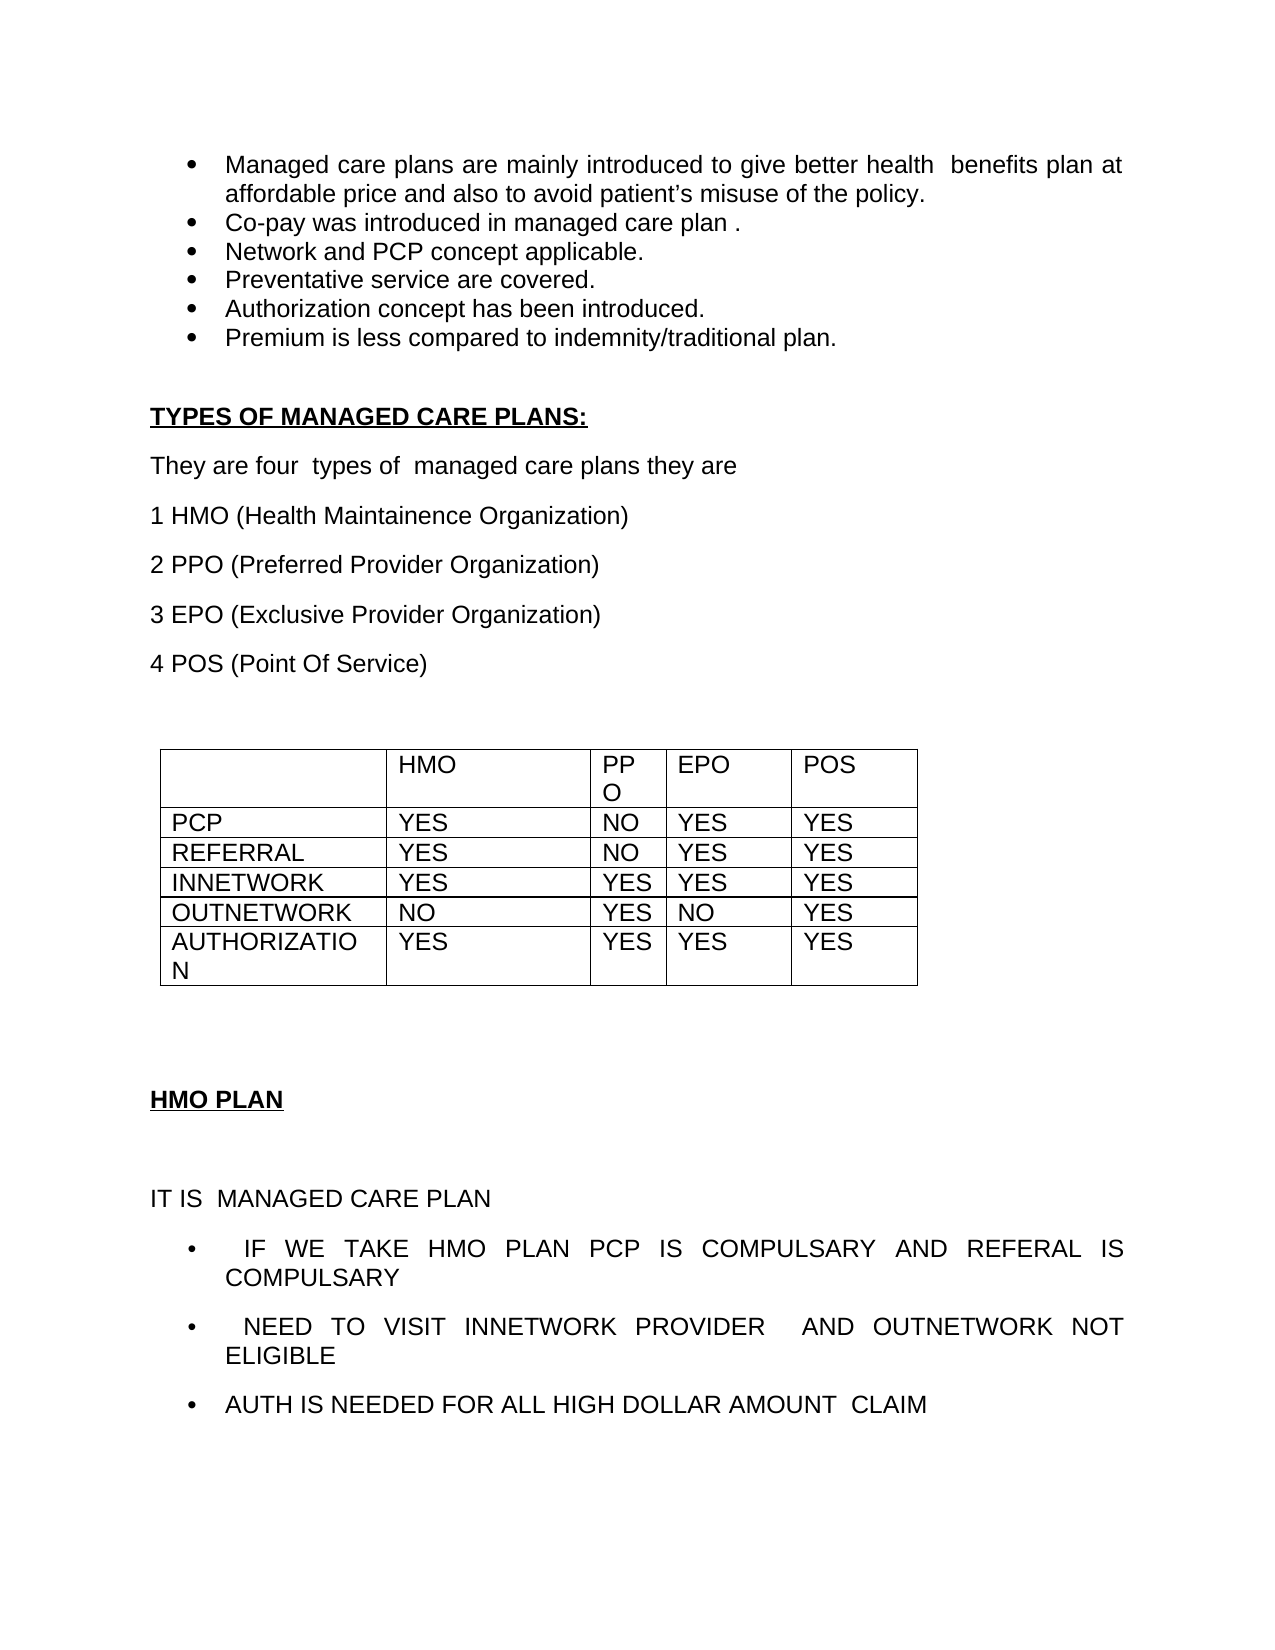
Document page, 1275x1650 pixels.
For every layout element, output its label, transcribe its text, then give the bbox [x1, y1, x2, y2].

text 4 POS (Point Of Service) [150, 649, 1125, 678]
table_cell YES [591, 868, 666, 896]
table_header HMO [387, 750, 590, 807]
text 3 EPO (Exclusive Provider Organization) [150, 600, 1125, 628]
table_cell YES [667, 927, 791, 985]
table_cell YES [591, 898, 666, 926]
table_cell OUTNETWORK [161, 898, 386, 926]
list Preventative service are covered. [187, 265, 1125, 294]
text TYPES OF MANAGED CARE PLANS: [150, 401, 1125, 430]
list Premium is less compared to indemnity/traditional plan. [187, 323, 1125, 352]
list Managed care plans are mainly introduced to give better health benefits plan at affordable price and also to avoid patient’s misuse of the policy. [187, 150, 1125, 208]
list Network and PCP concept applicable. [187, 236, 1125, 265]
table_cell YES [792, 927, 917, 985]
table_cell YES [387, 868, 590, 896]
table_cell PCP [161, 808, 386, 837]
table_cell REFERRAL [161, 838, 386, 867]
text HMO PLAN [150, 1085, 1125, 1114]
table_header PPO [591, 750, 666, 807]
table_header POS [792, 750, 917, 807]
table_cell AUTHORIZATION [161, 927, 386, 985]
table_cell NO [591, 838, 666, 867]
table_cell YES [591, 927, 666, 985]
text They are four types of managed care plans they are [150, 451, 1125, 480]
table_header [161, 750, 386, 807]
table_cell NO [667, 898, 791, 926]
table_cell YES [792, 868, 917, 896]
list IF WE TAKE HMO PLAN PCP IS COMPULSARY AND REFERAL IS COMPULSARY [187, 1234, 1125, 1291]
table_header EPO [667, 750, 791, 807]
table_cell YES [667, 868, 791, 896]
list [187, 1390, 1125, 1419]
table_cell NO [387, 898, 590, 926]
table_cell YES [667, 838, 791, 867]
text IT IS MANAGED CARE PLAN [150, 1184, 1125, 1213]
text 1 HMO (Health Maintainence Organization) [150, 501, 1125, 529]
table_cell YES [667, 808, 791, 837]
table_cell YES [387, 927, 590, 985]
table_cell YES [387, 808, 590, 837]
table_cell YES [792, 838, 917, 867]
list Co-pay was introduced in managed care plan . [187, 208, 1125, 236]
text 2 PPO (Preferred Provider Organization) [150, 550, 1125, 579]
table_cell YES [792, 898, 917, 926]
table_cell YES [387, 838, 590, 867]
table_cell YES [792, 808, 917, 837]
table_cell NO [591, 808, 666, 837]
table_cell INNETWORK [161, 868, 386, 896]
list NEED TO VISIT INNETWORK PROVIDER AND OUTNETWORK NOT ELIGIBLE [187, 1312, 1125, 1369]
list Authorization concept has been introduced. [187, 294, 1125, 323]
